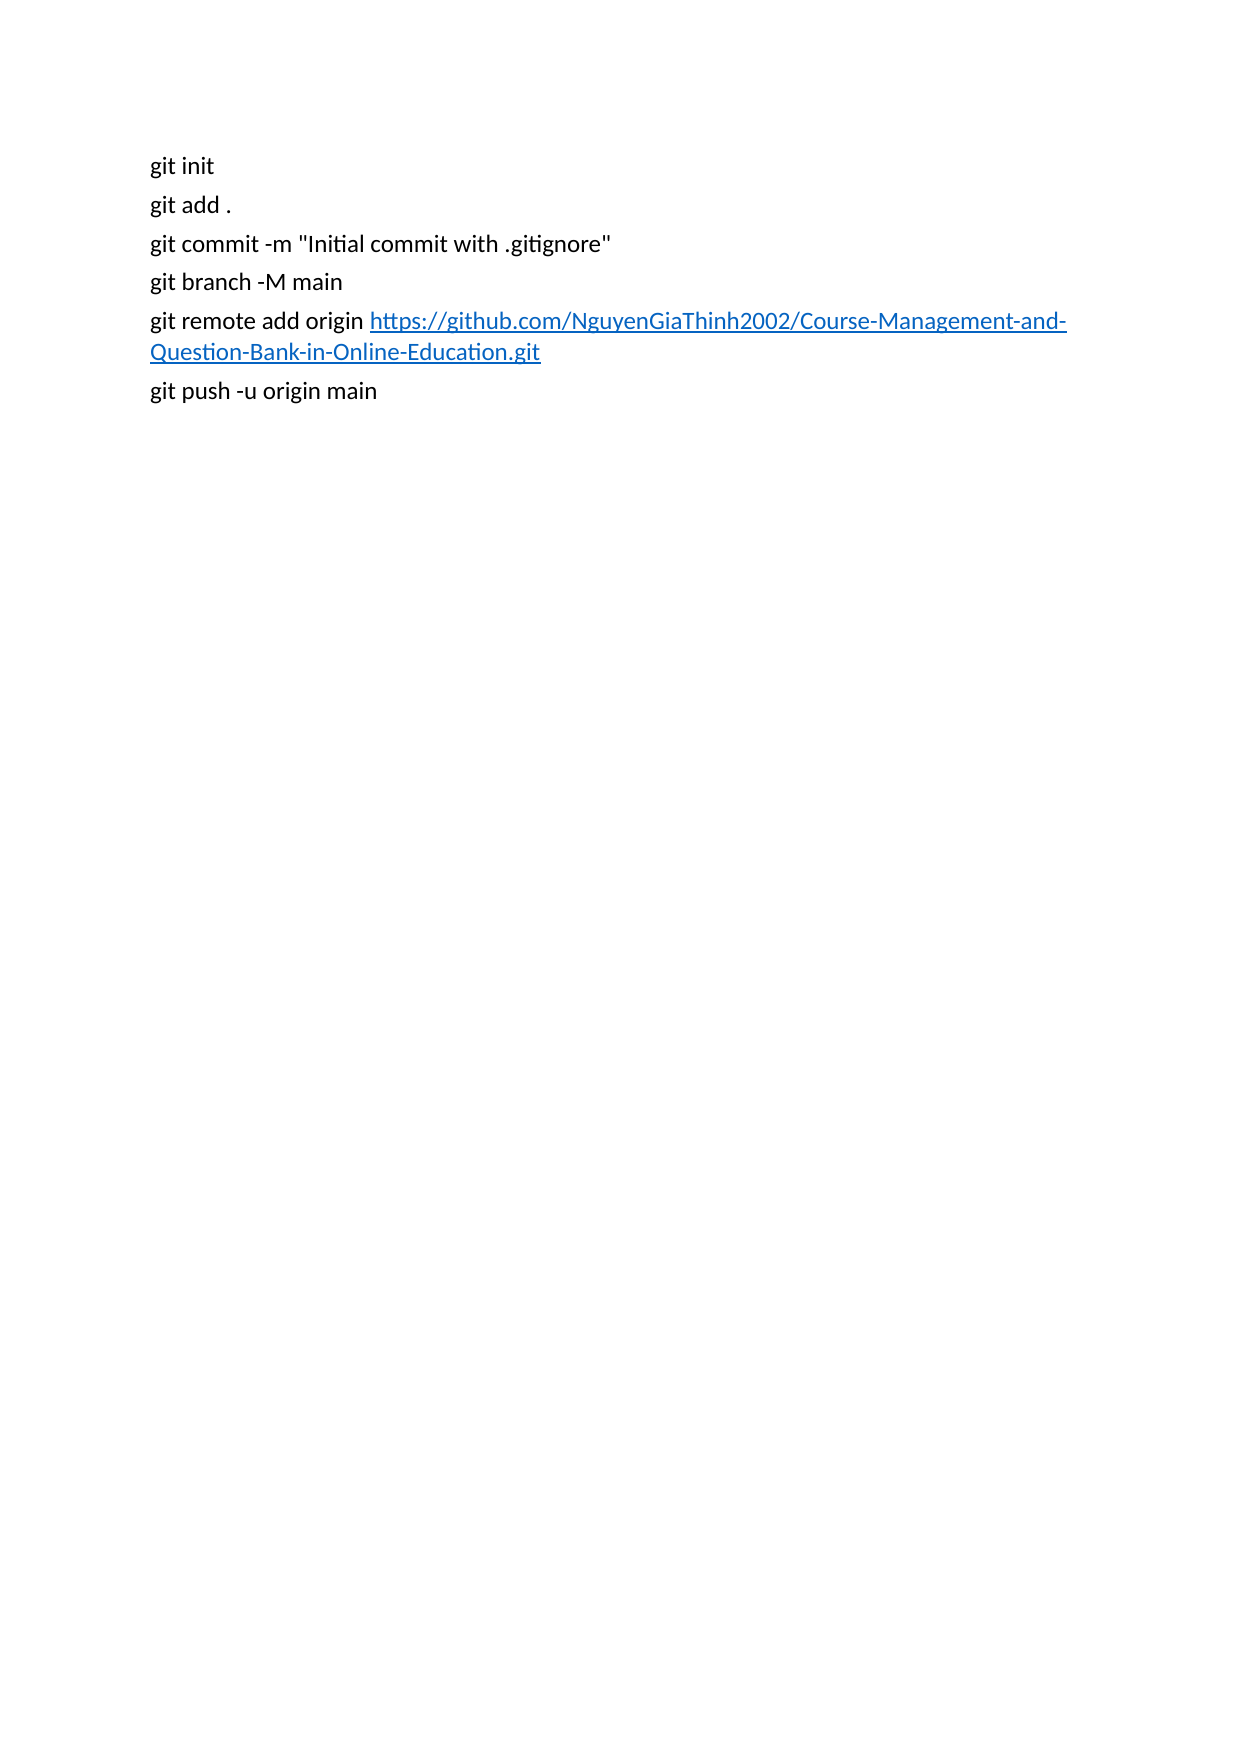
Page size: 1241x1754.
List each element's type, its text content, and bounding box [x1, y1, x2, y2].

text git init [150, 150, 1090, 181]
text git branch -M main [150, 267, 1090, 297]
text git commit -m "Initial commit with .gitignore" [150, 228, 1090, 258]
text git add . [150, 189, 1090, 219]
text git remote add origin https://github.com/NguyenGiaThinh2002/Course-Management-and-Question-Bank-in-Online-Education.git [150, 305, 1090, 366]
text git push -u origin main [150, 375, 1090, 405]
